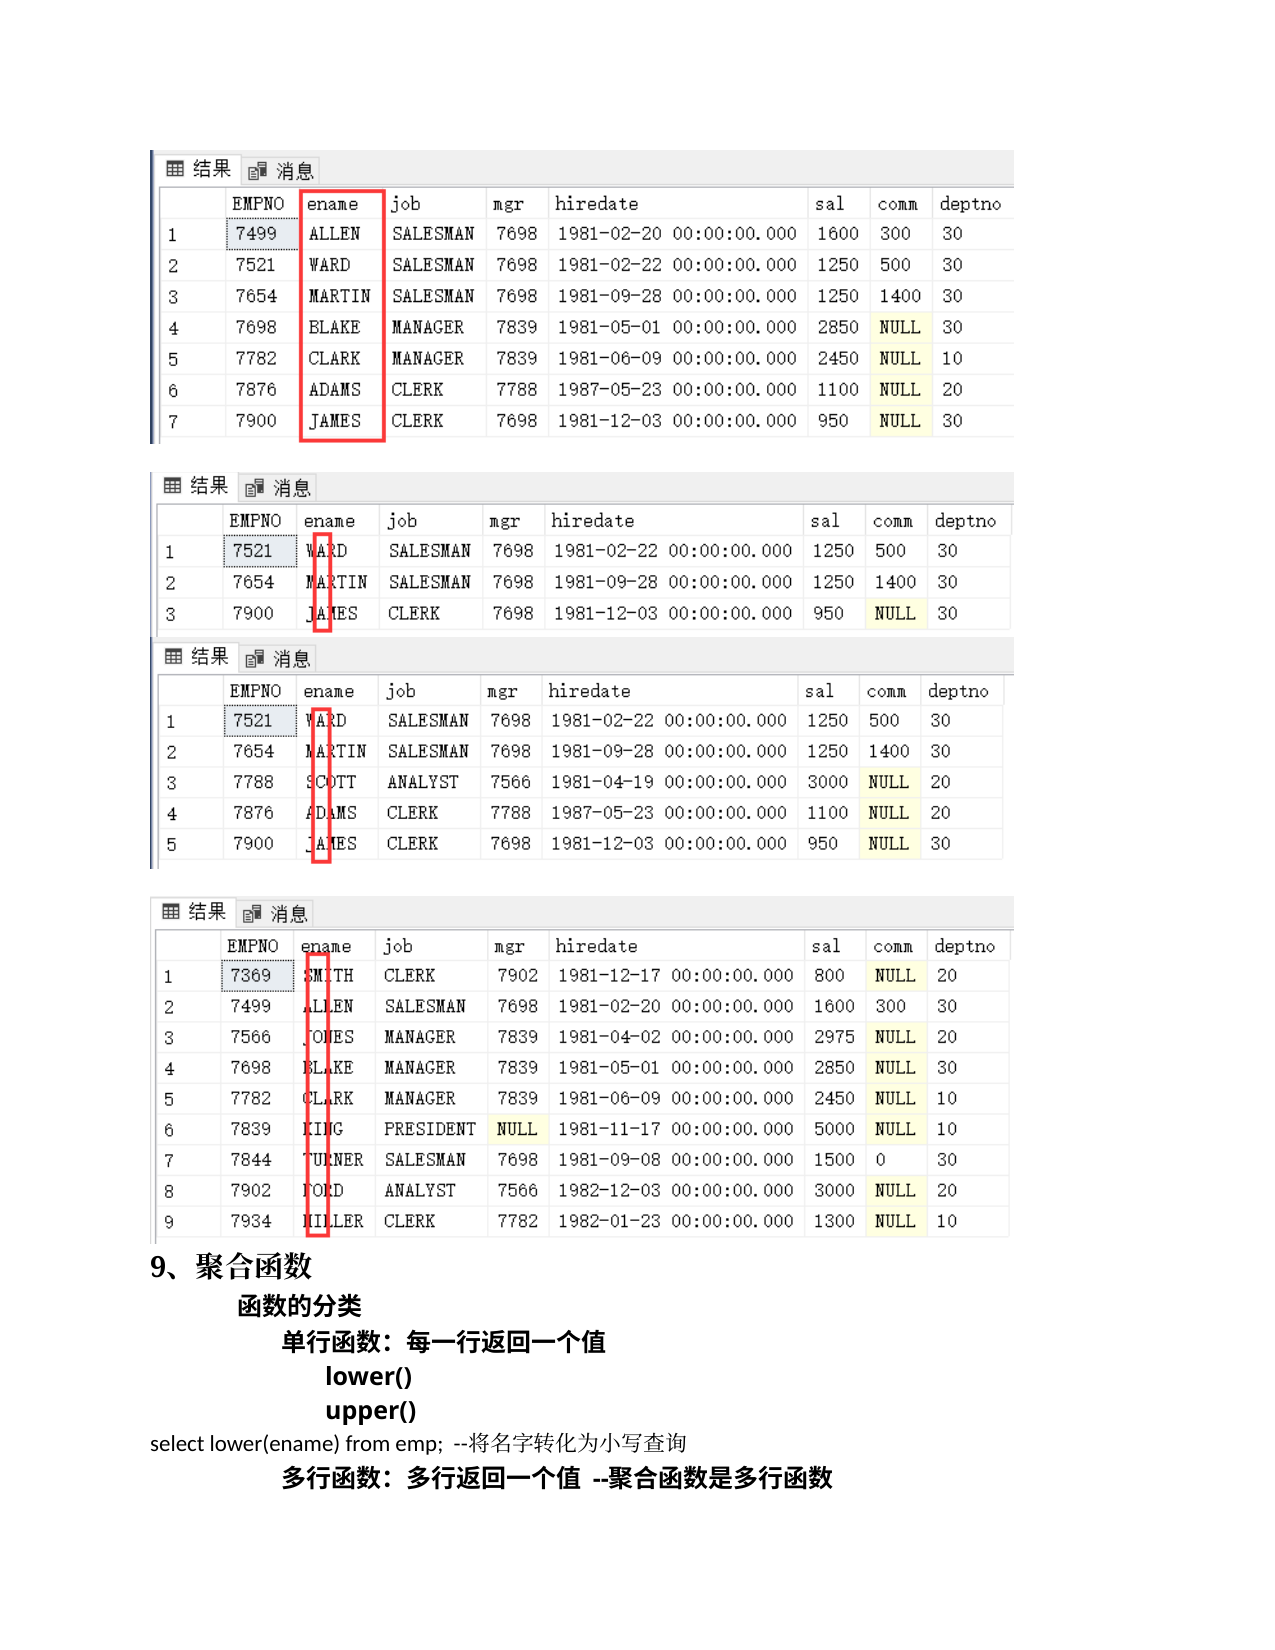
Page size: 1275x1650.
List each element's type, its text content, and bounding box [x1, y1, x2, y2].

picture [150, 896, 1014, 1244]
text 多行函数：多行返回一个值 --聚合函数是多行函数 [150, 1458, 1125, 1494]
text upper() [281, 1393, 1125, 1427]
picture [150, 150, 1014, 444]
text select lower(ename) from emp; --将名字转化为小写查询 [150, 1427, 1125, 1458]
text 9、聚合函数 [150, 1244, 1125, 1286]
text 函数的分类 [150, 1286, 1125, 1322]
picture [150, 472, 1014, 869]
text 单行函数：每一行返回一个值 [237, 1322, 1125, 1358]
text lower() [281, 1358, 1125, 1393]
